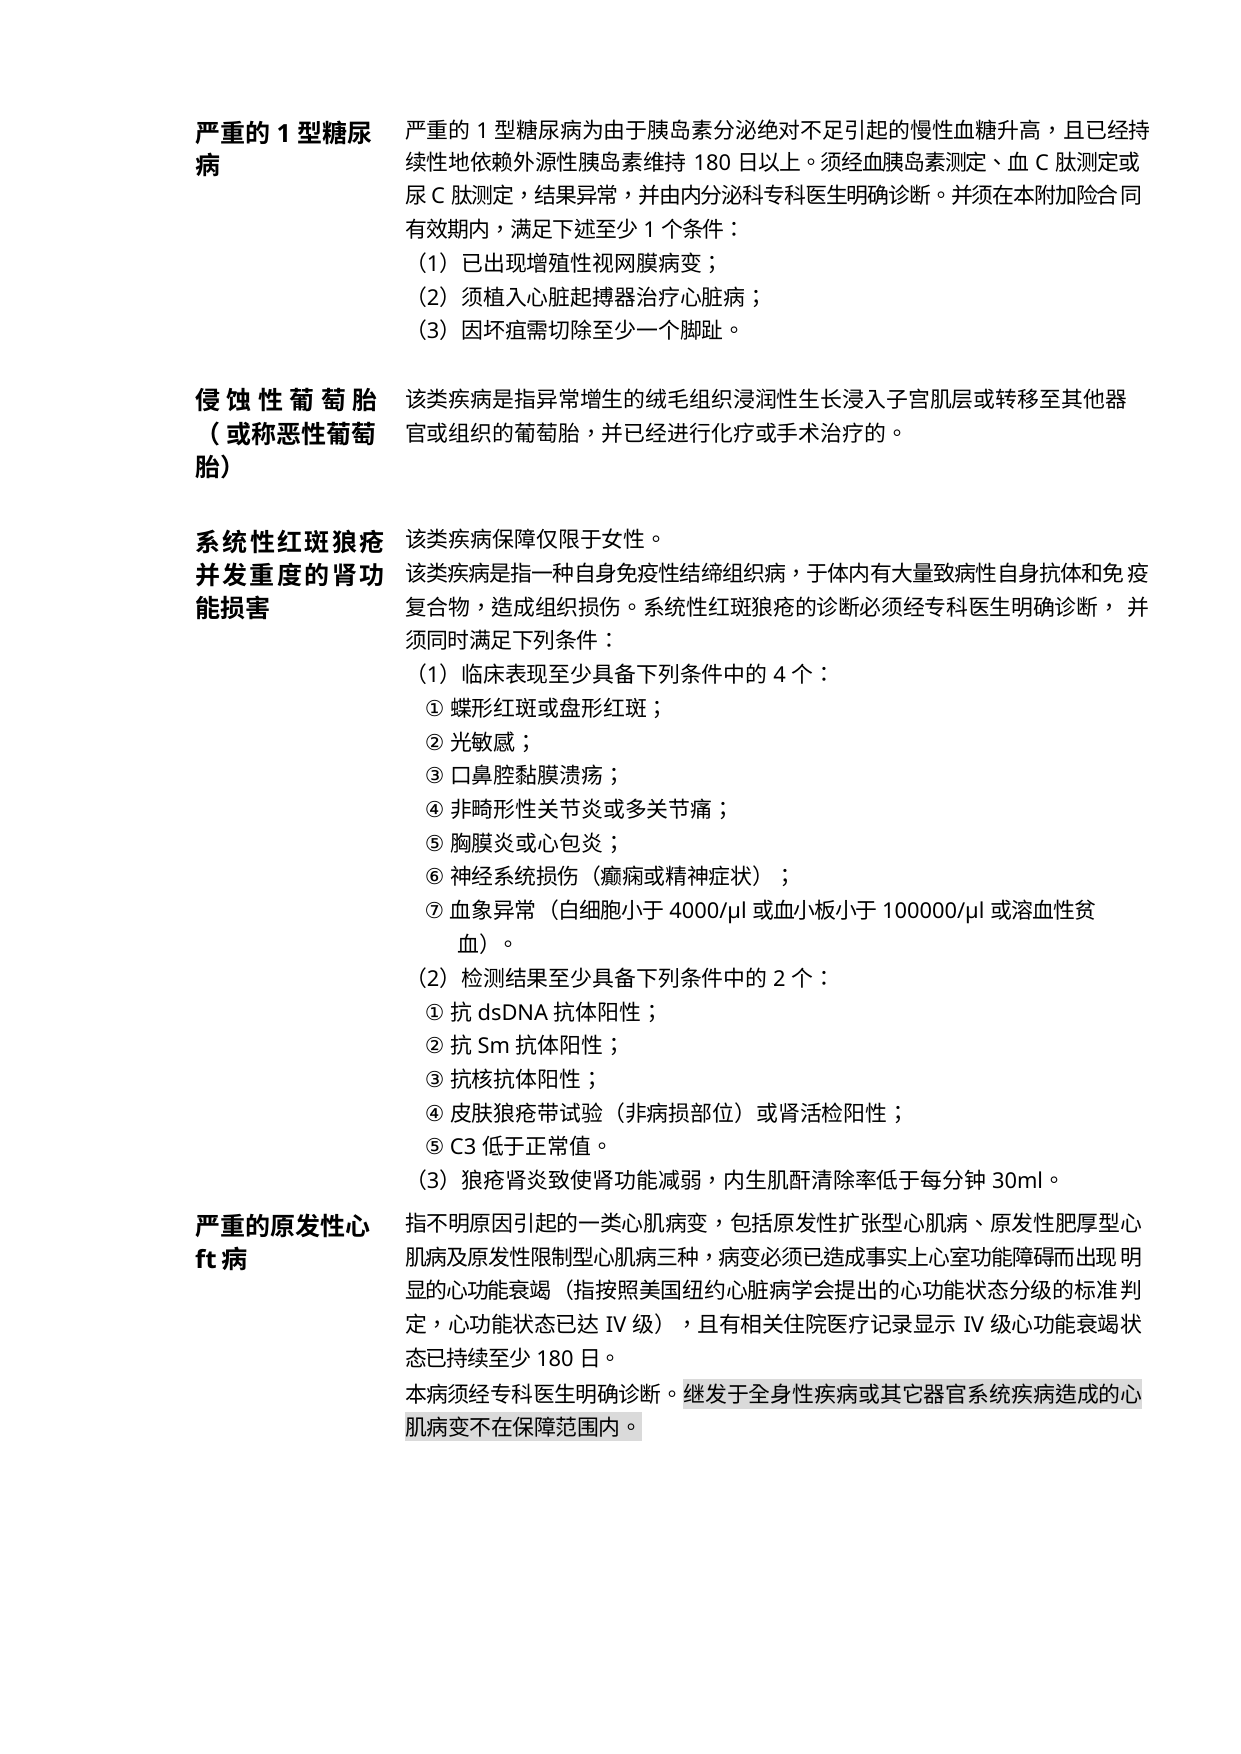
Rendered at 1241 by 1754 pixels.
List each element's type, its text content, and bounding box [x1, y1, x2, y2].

table_cell 系统性红斑狼疮并发重度的肾功能损害 [174, 508, 397, 1195]
table_cell 侵 蚀 性 葡 萄 胎 （ 或称恶性葡萄胎） [174, 364, 397, 507]
table_cell 该类疾病保障仅限于女性。 该类疾病是指一种自身免疫性结缔组织病，于体内有大量致病性自身抗体和免疫复合物，造成组织损伤。系统性红斑狼疮的诊断必须经专科医生明确诊断， 并须同时满足下列条件： （1）临床表现至少具备下列条件中的 4 个： ① 蝶形红斑或盘形红斑； ② 光敏感； ③ 口鼻腔黏膜溃疡； ④ 非畸形性关节炎或多关节痛； ⑤ 胸膜炎或心包炎； ⑥ 神经系统损伤（癫痫或精神症状）； ⑦ 血象异常（白细胞小于 4000/μl 或血小板小于 100000/μl 或溶血性贫血）。 （2）检测结果至少具备下列条件中的 2 个： ① 抗 dsDNA 抗体阳性； ② 抗 Sm 抗体阳性； ③ 抗核抗体阳性； ④ 皮肤狼疮带试验（非病损部位）或肾活检阳性； ⑤ C3 低于正常值。 （3）狼疮肾炎致使肾功能减弱，内生肌酐清除率低于每分钟 30ml。 [397, 508, 1170, 1195]
table_cell 该类疾病是指异常增生的绒毛组织浸润性生长浸入子宫肌层或转移至其他器官或组织的葡萄胎，并已经进行化疗或手术治疗的。 [397, 364, 1170, 507]
table_header 严重的 1 型糖尿病为由于胰岛素分泌绝对不足引起的慢性血糖升高，且已经持 续性地依赖外源性胰岛素维持 180 日以上。须经血胰岛素测定、血 C 肽测定或尿 C 肽测定，结果异常，并由内分泌科专科医生明确诊断。并须在本附加险合同有效期内，满足下述至少 1 个条件： （1）已出现增殖性视网膜病变； （2）须植入心脏起搏器治疗心脏病； （3）因坏疽需切除至少一个脚趾。 [397, 121, 1170, 364]
table_cell 严重的原发性心ft病 [174, 1195, 397, 1442]
table_header 严重的 1 型糖尿 病 [174, 121, 397, 364]
table_cell 指不明原因引起的一类心肌病变，包括原发性扩张型心肌病、原发性肥厚型心肌病及原发性限制型心肌病三种，病变必须已造成事实上心室功能障碍而出现明显的心功能衰竭（指按照美国纽约心脏病学会提出的心功能状态分级的标准判定，心功能状态已达 IV 级），且有相关住院医疗记录显示 IV 级心功能衰竭状态已持续至少 180 日。 本病须经专科医生明确诊断。继发于全身性疾病或其它器官系统疾病造成的心肌病变不在保障范围内。 [397, 1195, 1170, 1442]
